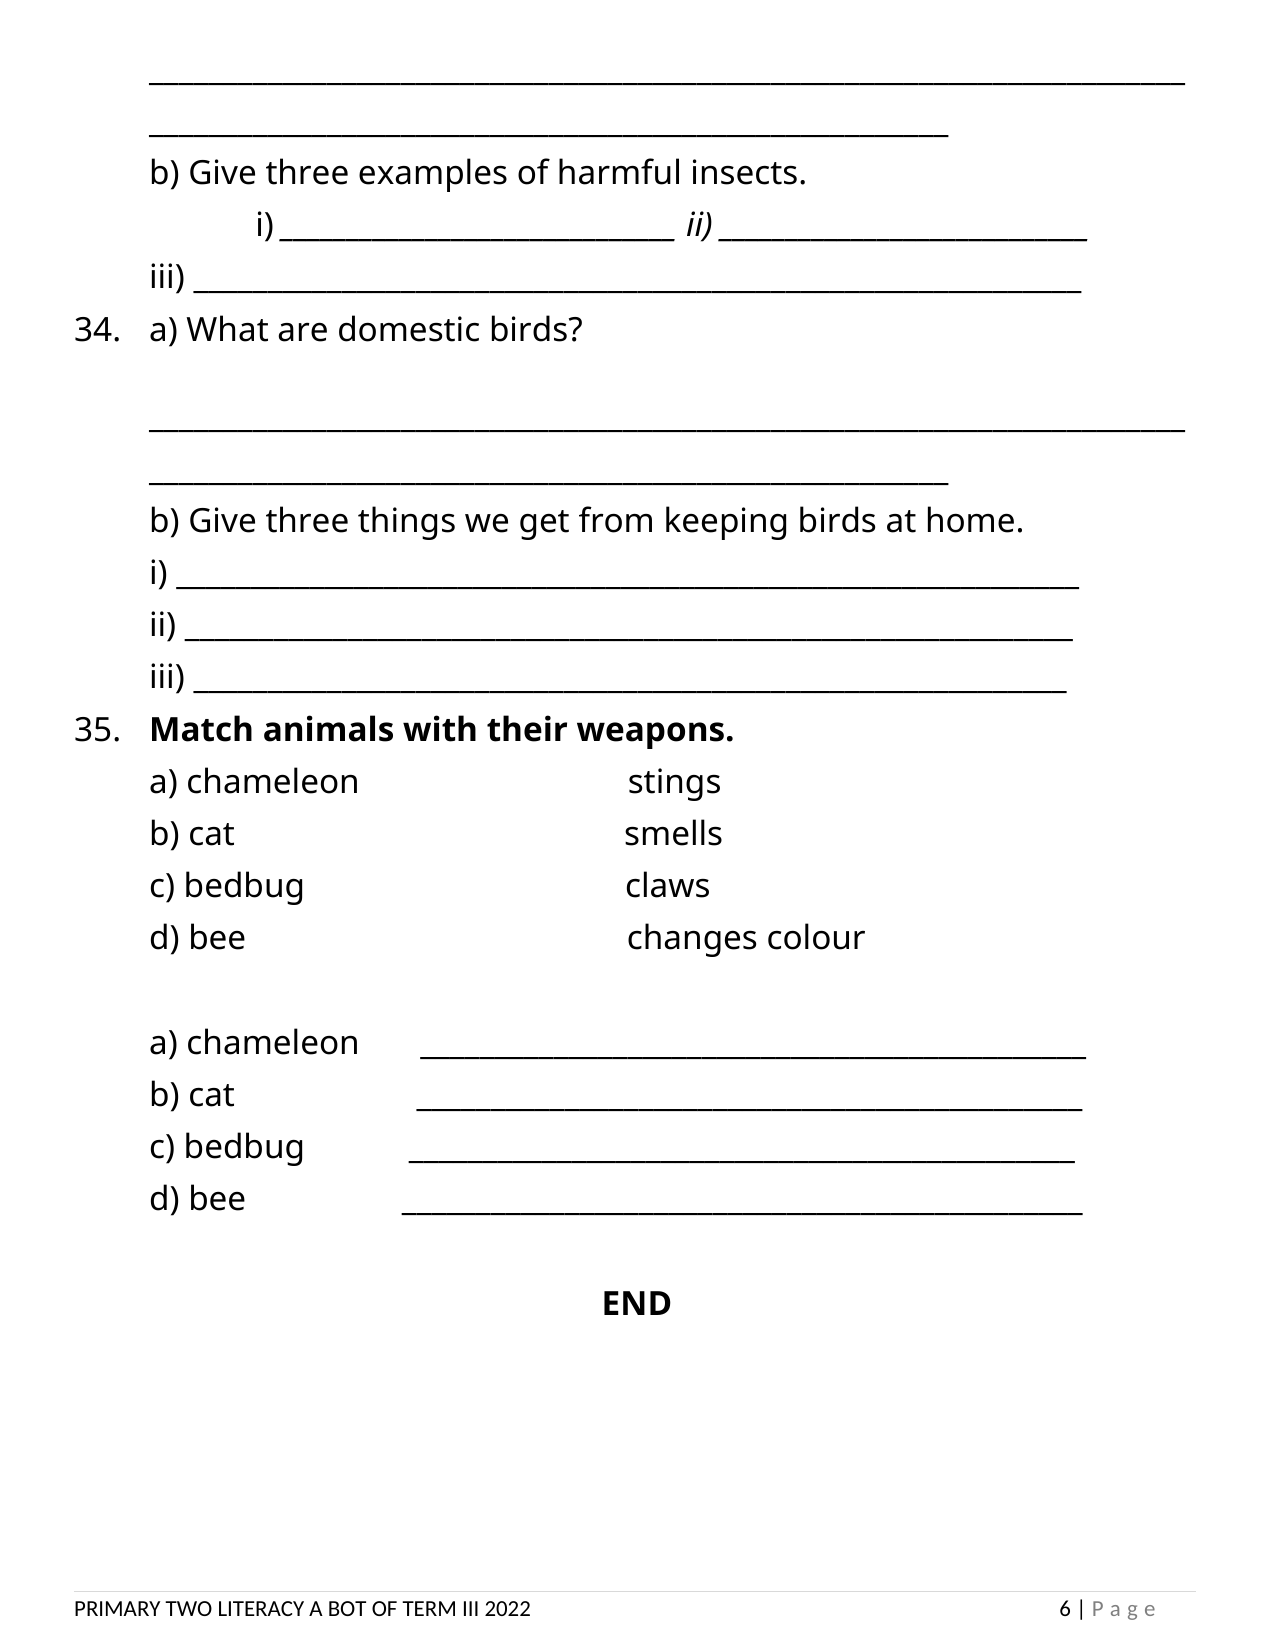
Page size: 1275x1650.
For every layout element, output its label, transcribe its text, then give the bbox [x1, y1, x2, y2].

text a) chameleon stings [74, 758, 1196, 803]
text iii) ____________________________________________________________ [74, 253, 1196, 298]
text b) Give three examples of harmful insects. [74, 149, 1196, 194]
text 34. a) What are domestic birds? [74, 305, 1196, 351]
text i) ______________________________ ii) ____________________________ [149, 201, 1196, 246]
text a) chameleon _____________________________________________ [149, 1018, 1196, 1064]
text ____________________________________________________________________________________________________________________________ [74, 357, 1196, 490]
text 35. Match animals with their weapons. [74, 705, 1196, 751]
text c) bedbug _____________________________________________ [74, 1123, 1196, 1168]
text ii) ____________________________________________________________ [74, 601, 1196, 646]
text d) bee changes colour [74, 914, 1196, 959]
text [74, 44, 1196, 142]
text b) Give three things we get from keeping birds at home. [74, 497, 1196, 542]
text END [74, 1279, 1196, 1325]
text b) cat smells [74, 810, 1196, 855]
text iii) ___________________________________________________________ [74, 653, 1196, 699]
text d) bee ______________________________________________ [74, 1175, 1196, 1221]
text i) _____________________________________________________________ [74, 549, 1196, 594]
text c) bedbug claws [74, 862, 1196, 907]
text b) cat _____________________________________________ [74, 1071, 1196, 1116]
